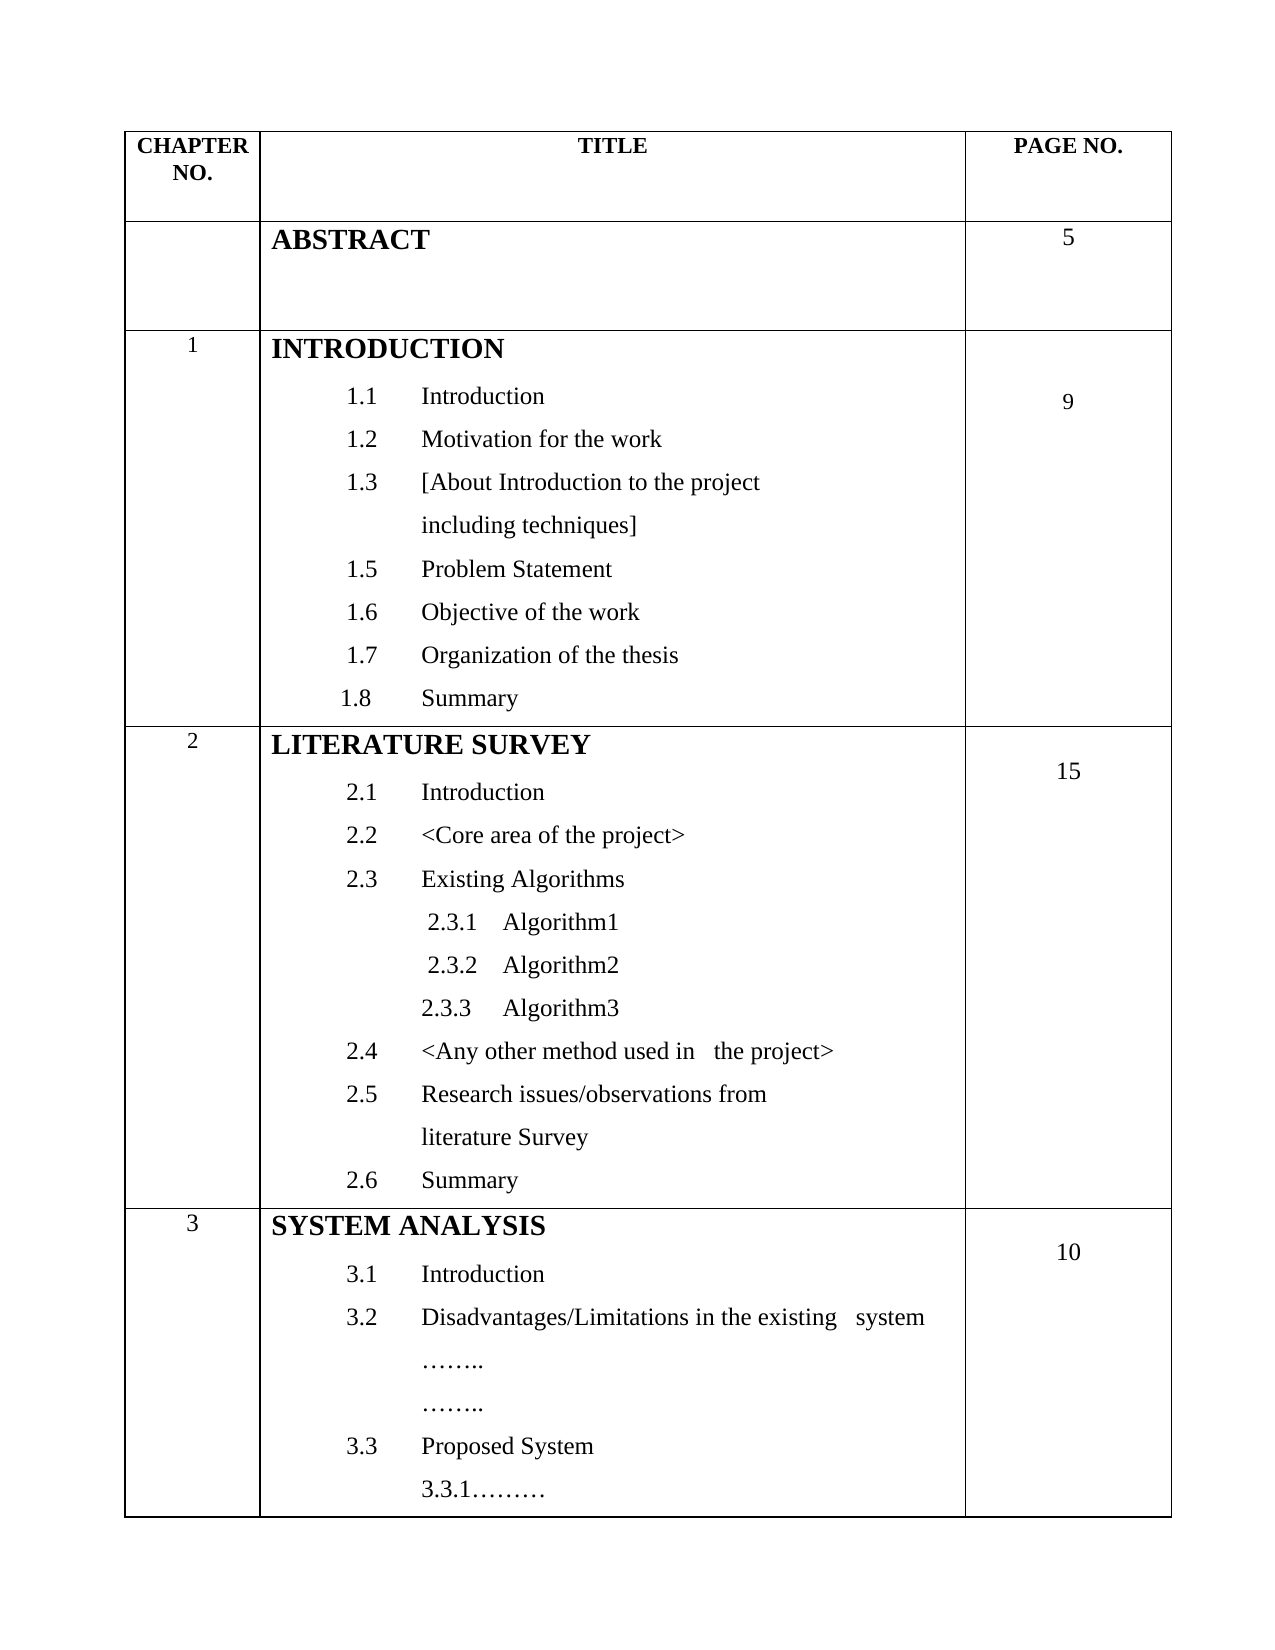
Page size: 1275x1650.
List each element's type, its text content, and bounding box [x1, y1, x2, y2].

table_cell 1 [126, 331, 259, 726]
table_cell 3 [126, 1209, 259, 1516]
table_cell 2 [126, 727, 259, 1207]
table_cell [126, 222, 259, 330]
table_cell ABSTRACT [261, 222, 965, 330]
table_header TITLE [261, 132, 965, 221]
table_header PAGE NO. [966, 132, 1171, 221]
table_header CHAPTER NO. [126, 132, 259, 221]
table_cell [261, 1209, 965, 1516]
table_cell 9 [966, 331, 1171, 726]
table_cell LITERATURE SURVEY 2.1 Introduction 2.2 <Core area of the project> 2.3 Existing Algorithms 2.3.1 Algorithm1 2.3.2 Algorithm2 2.3.3 Algorithm3 2.4 <Any other method used in the project> 2.5 Research issues/observations from literature Survey 2.6 Summary [261, 727, 965, 1207]
table_cell 10 [966, 1209, 1171, 1516]
table_cell 15 [966, 727, 1171, 1207]
table_cell INTRODUCTION Introduction 1.2 Motivation for the work 1.3 [About Introduction to the project including techniques] 1.5 Problem Statement 1.6 Objective of the work 1.7 Organization of the thesis 1.8 Summary [261, 331, 965, 726]
table_cell 5 [966, 222, 1171, 330]
